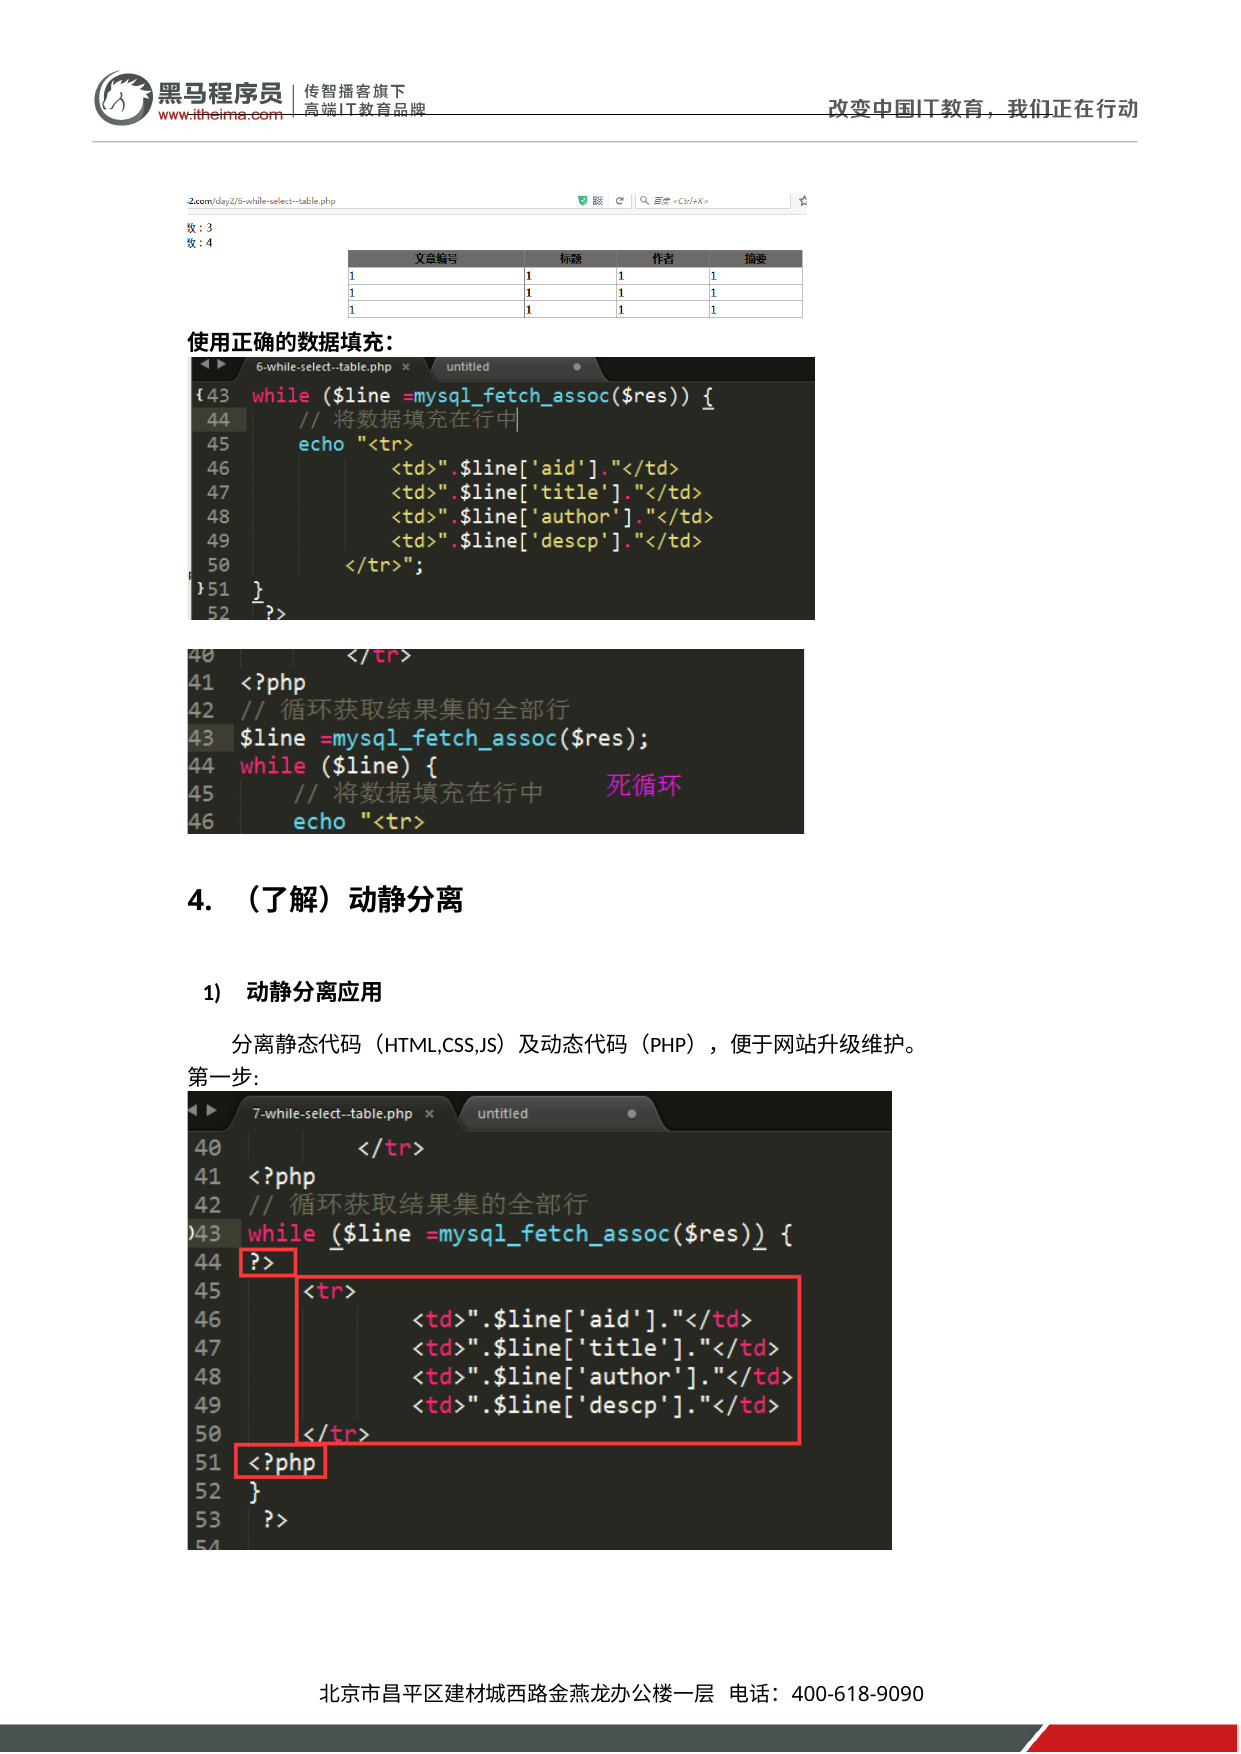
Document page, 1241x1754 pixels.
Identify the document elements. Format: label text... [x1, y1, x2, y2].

subtitle （了解）动静分离 [187, 865, 1053, 930]
text 分离静态代码（HTML,CSS,JS）及动态代码（PHP），便于网站升级维护。 [187, 1027, 1053, 1059]
picture [187, 1091, 892, 1550]
text 第一步: [187, 1059, 1053, 1092]
text 使用正确的数据填充： [187, 324, 1053, 357]
picture [187, 357, 815, 620]
picture [187, 649, 805, 834]
picture [0, 1671, 1239, 1752]
picture [0, 0, 1241, 150]
picture [187, 194, 807, 324]
subtitle 动静分离应用 [202, 957, 1053, 1022]
